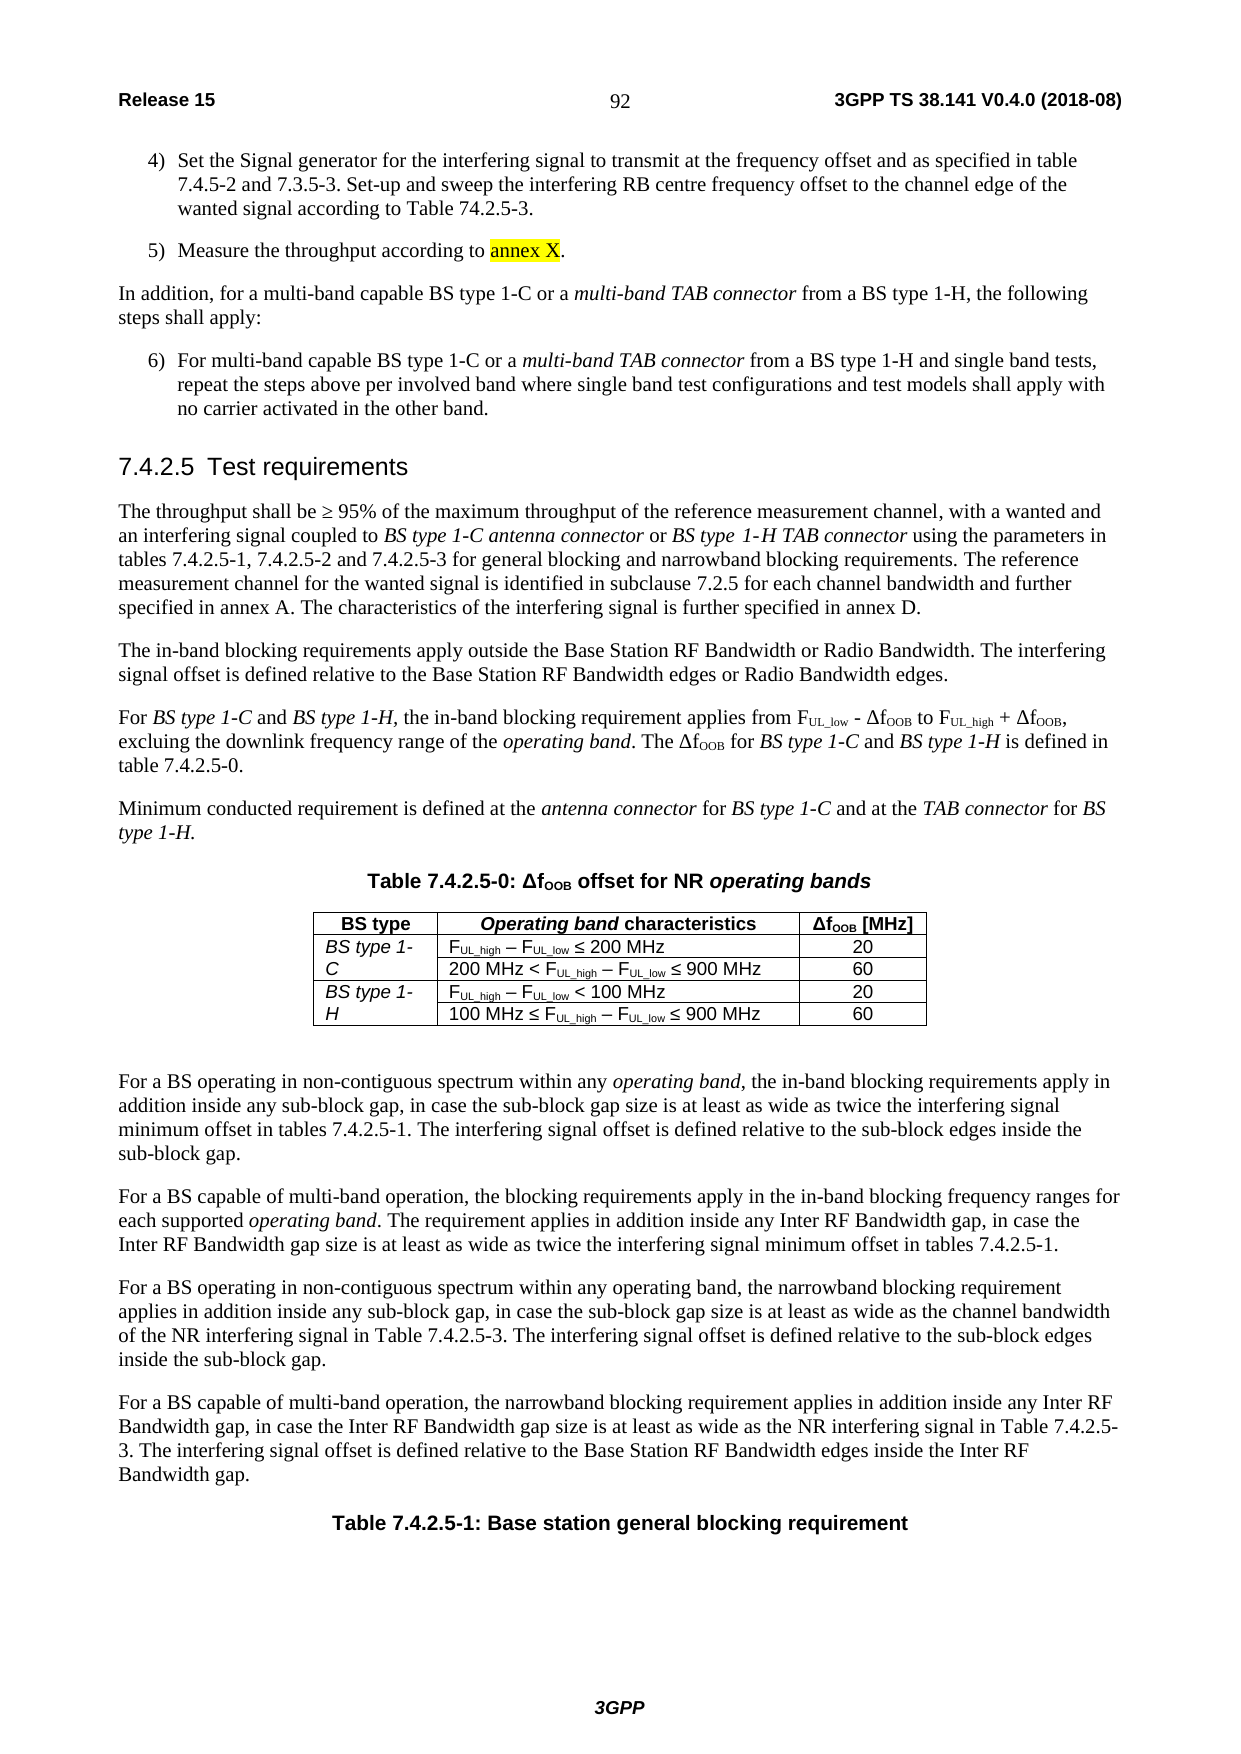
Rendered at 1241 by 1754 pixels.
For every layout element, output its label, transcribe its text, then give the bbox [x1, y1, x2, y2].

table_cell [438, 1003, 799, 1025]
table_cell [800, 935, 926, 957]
text The throughput shall be ≥ 95% of the maximum throughput of the reference measurement channel, with a wanted and an interfering signal coupled to BS type 1-C antenna connector or BS type 1-H TAB connector using the parameters in tables 7.4.2.5-1, 7.4.2.5-2 and 7.4.2.5-3 for general blocking and narrowband blocking requirements. The reference measurement channel for the wanted signal is identified in subclause 7.2.5 for each channel bandwidth and further specified in annex A. The characteristics of the interfering signal is further specified in annex D. [118, 499, 1122, 619]
text 4) Set the Signal generator for the interfering signal to transmit at the frequency offset and as specified in table 7.4.5-2 and 7.3.5-3. Set-up and sweep the interfering RB centre frequency offset to the channel edge of the wanted signal according to Table 74.2.5-3. [148, 147, 1122, 220]
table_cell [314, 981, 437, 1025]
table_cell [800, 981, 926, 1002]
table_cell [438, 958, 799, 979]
text The in-band blocking requirements apply outside the Base Station RF Bandwidth or Radio Bandwidth. The interfering signal offset is defined relative to the Base Station RF Bandwidth edges or Radio Bandwidth edges. [118, 638, 1122, 686]
text 6) For multi-band capable BS type 1-C or a multi-band TAB connector from a BS type 1-H and single band tests, repeat the steps above per involved band where single band test configurations and test models shall apply with no carrier activated in the other band. [148, 348, 1122, 420]
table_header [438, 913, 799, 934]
text Table 7.4.2.5-1: Base station general blocking requirement [118, 1511, 1122, 1535]
text For BS type 1-C and BS type 1-H, the in-band blocking requirement applies from FUL_low - ΔfOOB to FUL_high + ΔfOOB, excluing the downlink frequency range of the operating band. The ΔfOOB for BS type 1-C and BS type 1-H is defined in table 7.4.2.5-0. [118, 705, 1122, 777]
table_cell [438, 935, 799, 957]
text For a BS operating in non-contiguous spectrum within any operating band, the narrowband blocking requirement applies in addition inside any sub-block gap, in case the sub-block gap size is at least as wide as the channel bandwidth of the NR interfering signal in Table 7.4.2.5-3. The interfering signal offset is defined relative to the sub-block edges inside the sub-block gap. [118, 1274, 1122, 1371]
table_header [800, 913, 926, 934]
text For a BS capable of multi-band operation, the narrowband blocking requirement applies in addition inside any Inter RF Bandwidth gap, in case the Inter RF Bandwidth gap size is at least as wide as the NR interfering signal in Table 7.4.2.5-3. The interfering signal offset is defined relative to the Base Station RF Bandwidth edges inside the Inter RF Bandwidth gap. [118, 1389, 1122, 1486]
text In addition, for a multi-band capable BS type 1-C or a multi-band TAB connector from a BS type 1-H, the following steps shall apply: [118, 281, 1122, 329]
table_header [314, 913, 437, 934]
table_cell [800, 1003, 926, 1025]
text Table 7.4.2.5-0: ΔfOOB offset for NR operating bands [118, 869, 1122, 893]
text For a BS capable of multi-band operation, the blocking requirements apply in the in-band blocking frequency ranges for each supported operating band. The requirement applies in addition inside any Inter RF Bandwidth gap, in case the Inter RF Bandwidth gap size is at least as wide as twice the interfering signal minimum offset in tables 7.4.2.5-1. [118, 1184, 1122, 1256]
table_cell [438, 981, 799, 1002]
text 7.4.2.5 Test requirements [118, 452, 1122, 480]
text Minimum conducted requirement is defined at the antenna connector for BS type 1-C and at the TAB connector for BS type 1-H. [118, 796, 1122, 844]
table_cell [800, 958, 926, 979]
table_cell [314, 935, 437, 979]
text 5) Measure the throughput according to annex X. [148, 238, 1122, 262]
text For a BS operating in non-contiguous spectrum within any operating band, the in-band blocking requirements apply in addition inside any sub-block gap, in case the sub-block gap size is at least as wide as twice the interfering signal minimum offset in tables 7.4.2.5-1. The interfering signal offset is defined relative to the sub-block edges inside the sub-block gap. [118, 1069, 1122, 1165]
